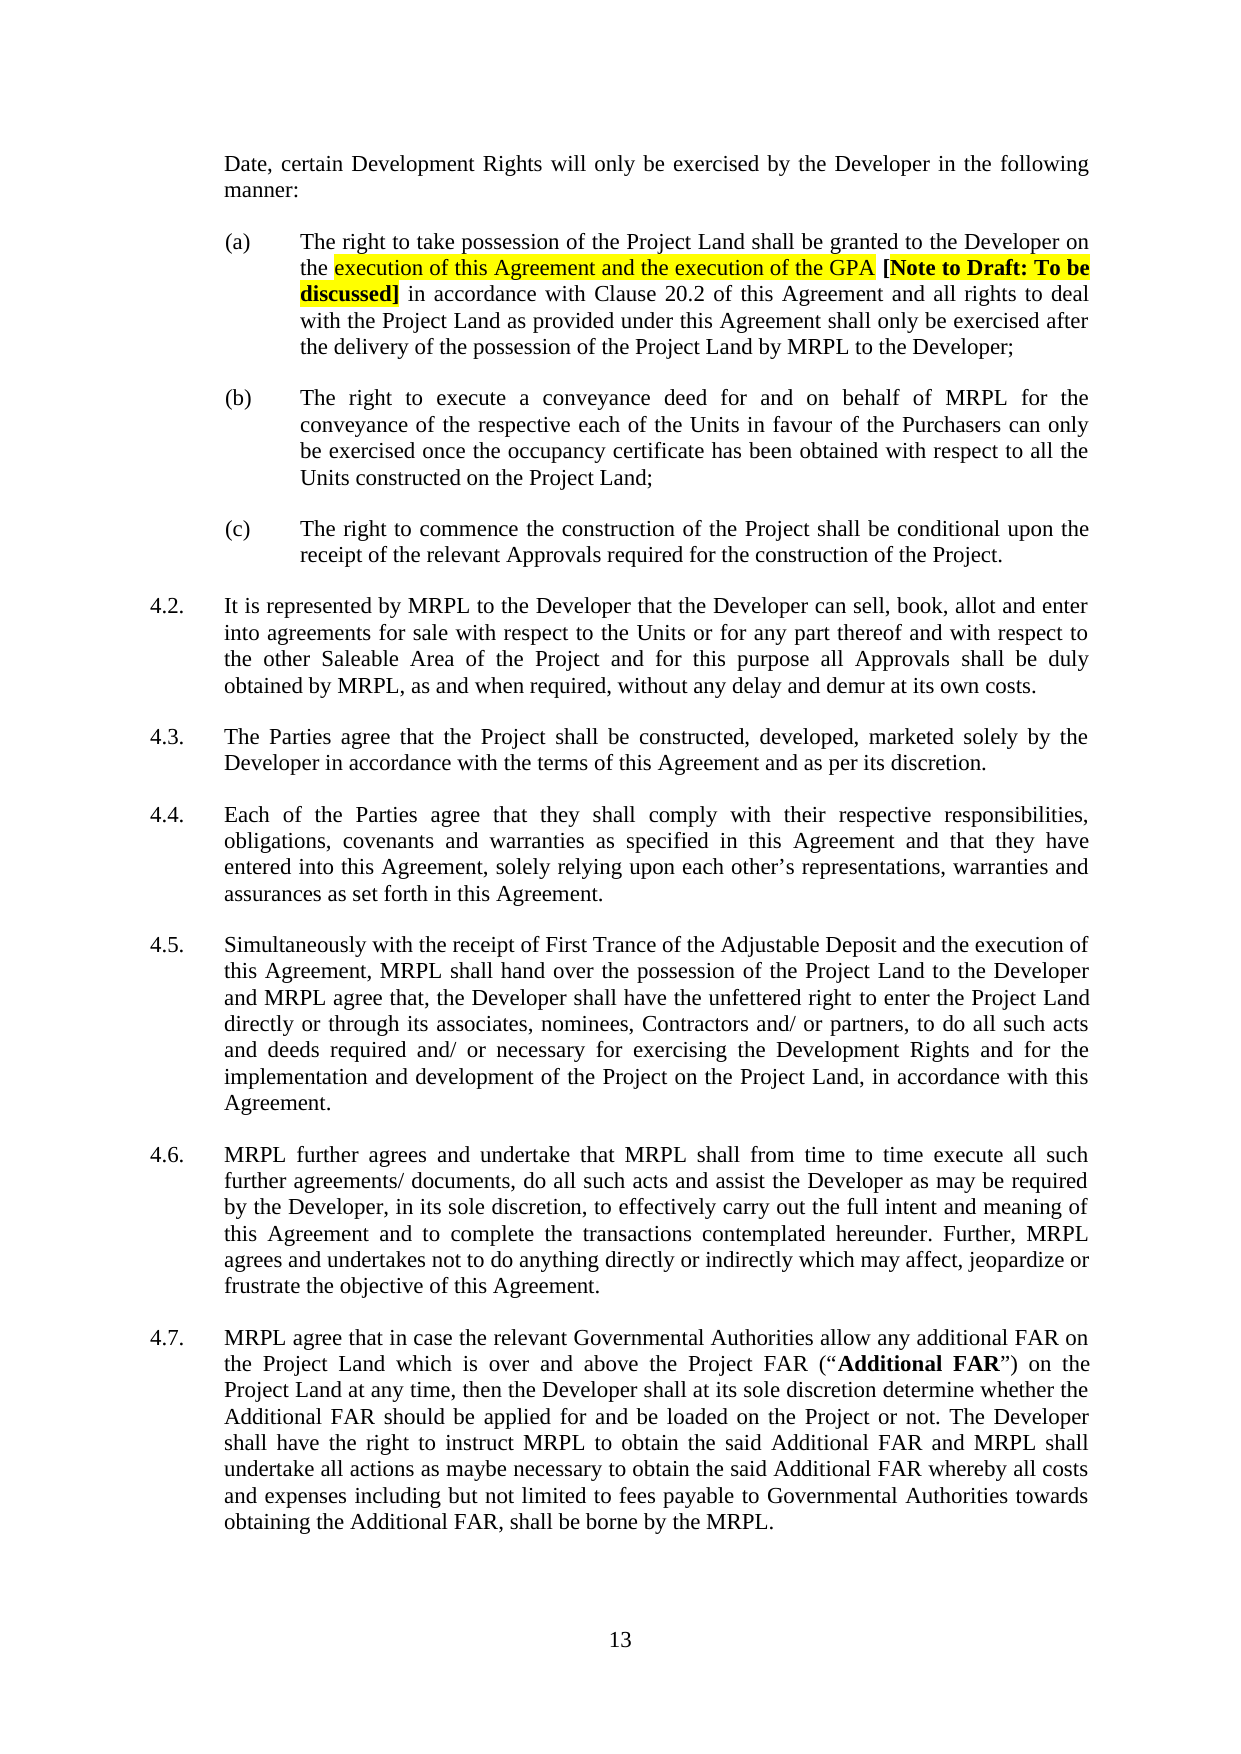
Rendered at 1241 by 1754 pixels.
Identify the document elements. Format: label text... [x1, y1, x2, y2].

list It is represented by MRPL to the Developer that the Developer can sell, book, allot and enter into agreements for sale with respect to the Units or for any part thereof and with respect to the other Saleable Area of the Project and for this purpose all Approvals shall be duly obtained by MRPL, as and when required, without any delay and demur at its own costs. [150, 593, 1090, 698]
list MRPL further agrees and undertake that MRPL shall from time to time execute all such further agreements/ documents, do all such acts and assist the Developer as may be required by the Developer, in its sole discretion, to effectively carry out the full intent and meaning of this Agreement and to complete the transactions contemplated hereunder. Further, MRPL agrees and undertakes not to do anything directly or indirectly which may affect, jeopardize or frustrate the objective of this Agreement. [150, 1141, 1090, 1299]
list The Parties agree that the Project shall be constructed, developed, marketed solely by the Developer in accordance with the terms of this Agreement and as per its discretion. [150, 723, 1090, 776]
list The right to execute a conveyance deed for and on behalf of MRPL for the conveyance of the respective each of the Units in favour of the Purchasers can only be exercised once the occupancy certificate has been obtained with respect to all the Units constructed on the Project Land; [225, 384, 1090, 490]
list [150, 150, 1090, 203]
list The right to commence the construction of the Project shall be conditional upon the receipt of the relevant Approvals required for the construction of the Project. [225, 515, 1090, 568]
list The right to take possession of the Project Land shall be granted to the Developer on the execution of this Agreement and the execution of the GPA [Note to Draft: To be discussed] in accordance with Clause 20.2 of this Agreement and all rights to deal with the Project Land as provided under this Agreement shall only be exercised after the delivery of the possession of the Project Land by MRPL to the Developer; [225, 228, 1090, 359]
list Simultaneously with the receipt of First Trance of the Adjustable Deposit and the execution of this Agreement, MRPL shall hand over the possession of the Project Land to the Developer and MRPL agree that, the Developer shall have the unfettered right to enter the Project Land directly or through its associates, nominees, Contractors and/ or partners, to do all such acts and deeds required and/ or necessary for exercising the Development Rights and for the implementation and development of the Project on the Project Land, in accordance with this Agreement. [150, 931, 1090, 1116]
list MRPL agree that in case the relevant Governmental Authorities allow any additional FAR on the Project Land which is over and above the Project FAR (“Additional FAR”) on the Project Land at any time, then the Developer shall at its sole discretion determine whether the Additional FAR should be applied for and be loaded on the Project or not. The Developer shall have the right to instruct MRPL to obtain the said Additional FAR and MRPL shall undertake all actions as maybe necessary to obtain the said Additional FAR whereby all costs and expenses including but not limited to fees payable to Governmental Authorities towards obtaining the Additional FAR, shall be borne by the MRPL. [150, 1324, 1090, 1534]
list Each of the Parties agree that they shall comply with their respective responsibilities, obligations, covenants and warranties as specified in this Agreement and that they have entered into this Agreement, solely relying upon each other’s representations, warranties and assurances as set forth in this Agreement. [150, 801, 1090, 906]
